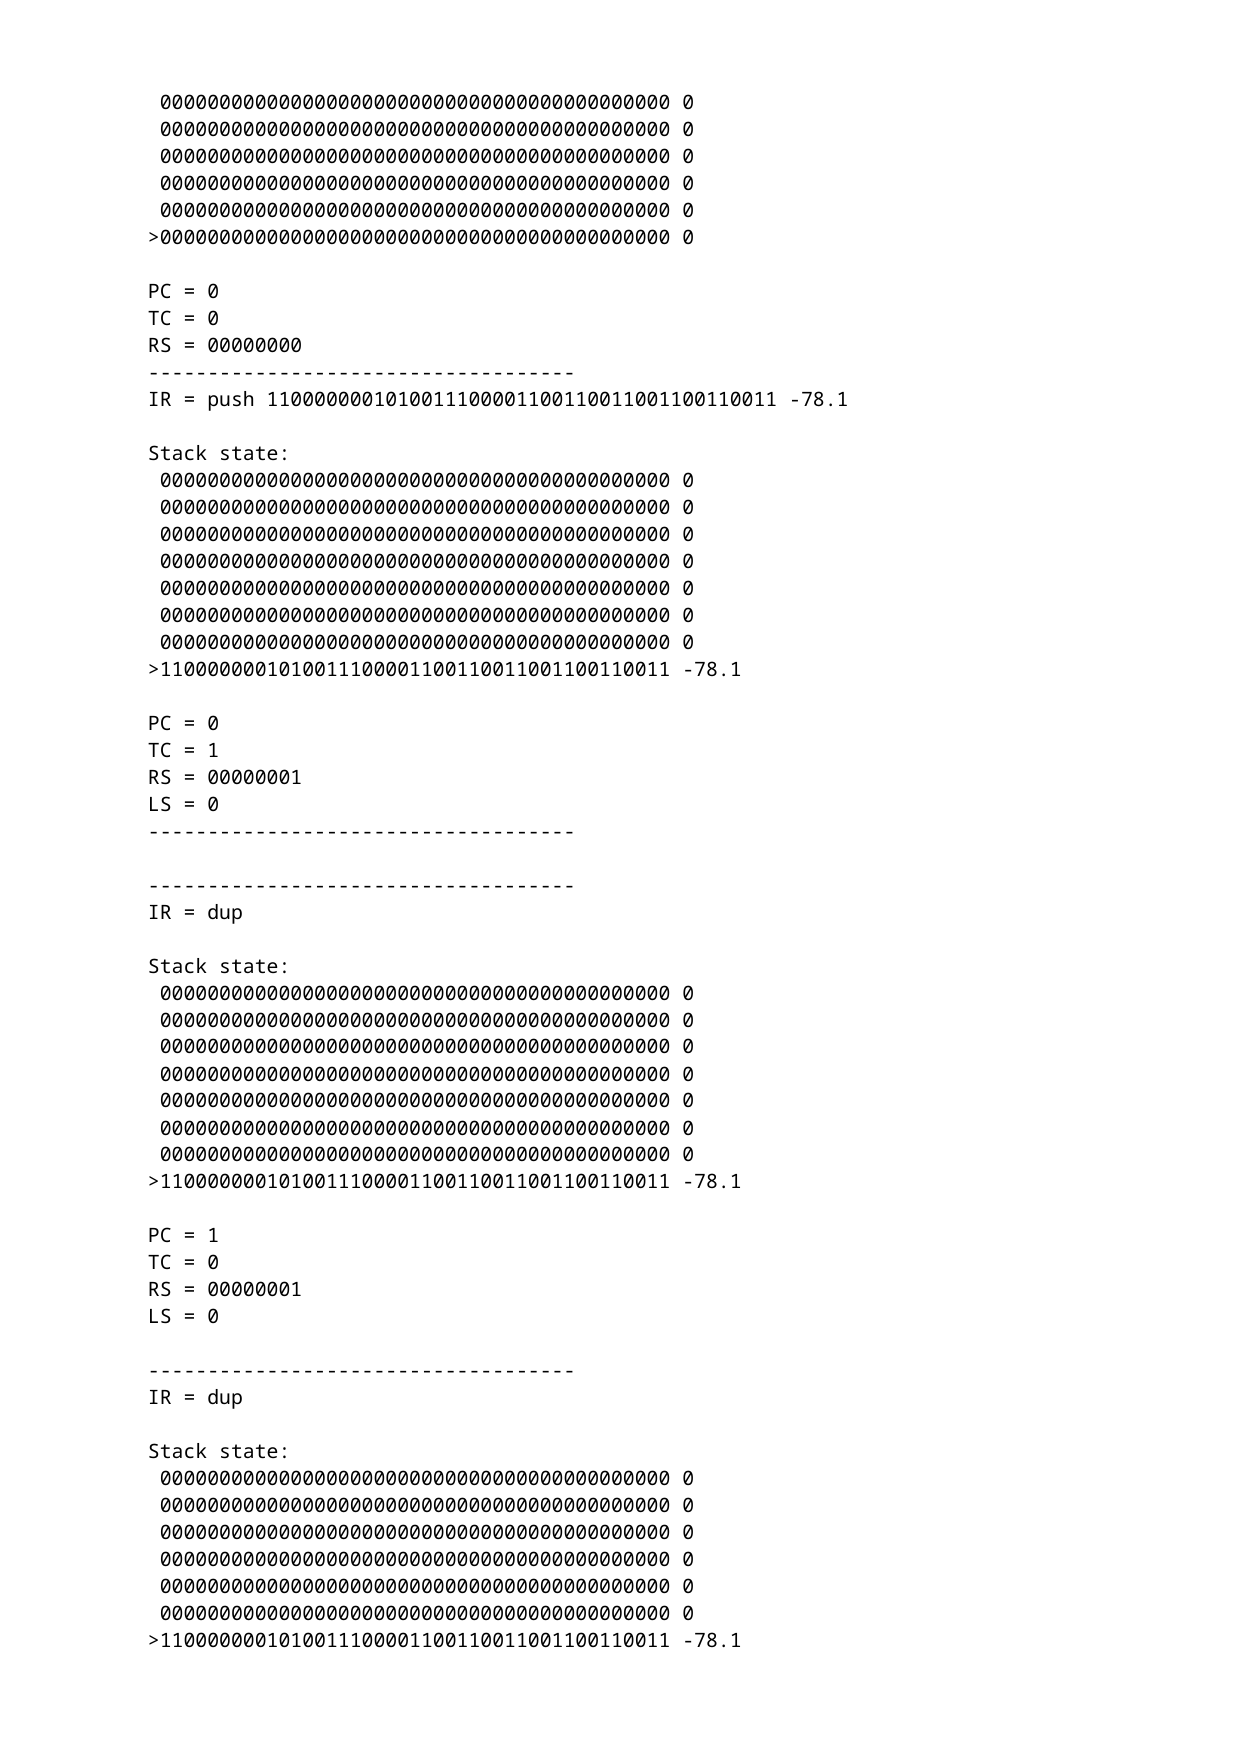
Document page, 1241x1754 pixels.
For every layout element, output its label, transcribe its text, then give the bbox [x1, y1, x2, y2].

text 0000000000000000000000000000000000000000000 0 [148, 1572, 1152, 1599]
text >1100000001010011100001100110011001100110011 -78.1 [148, 655, 1152, 682]
text 0000000000000000000000000000000000000000000 0 [148, 1464, 1152, 1491]
text 0000000000000000000000000000000000000000000 0 [148, 979, 1152, 1006]
text 0000000000000000000000000000000000000000000 0 [148, 574, 1152, 601]
text TC = 1 [148, 736, 1152, 763]
text ------------------------------------ [148, 817, 1152, 844]
text LS = 0 [148, 1303, 1152, 1329]
text 0000000000000000000000000000000000000000000 0 [148, 1518, 1152, 1545]
text ------------------------------------ [148, 871, 1152, 898]
text 0000000000000000000000000000000000000000000 0 [148, 1033, 1152, 1060]
text ------------------------------------ [148, 358, 1152, 385]
text 0000000000000000000000000000000000000000000 0 [148, 1141, 1152, 1168]
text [148, 88, 1152, 116]
text 0000000000000000000000000000000000000000000 0 [148, 547, 1152, 574]
text IR = dup [148, 898, 1152, 925]
text 0000000000000000000000000000000000000000000 0 [148, 1114, 1152, 1141]
text 0000000000000000000000000000000000000000000 0 [148, 1491, 1152, 1518]
text Stack state: [148, 1437, 1152, 1464]
text TC = 0 [148, 1249, 1152, 1276]
text LS = 0 [148, 790, 1152, 817]
text 0000000000000000000000000000000000000000000 0 [148, 1087, 1152, 1114]
text 0000000000000000000000000000000000000000000 0 [148, 1060, 1152, 1087]
text 0000000000000000000000000000000000000000000 0 [148, 1006, 1152, 1033]
text 0000000000000000000000000000000000000000000 0 [148, 1599, 1152, 1626]
text 0000000000000000000000000000000000000000000 0 [148, 493, 1152, 520]
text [148, 196, 1152, 223]
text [148, 116, 1152, 142]
text 0000000000000000000000000000000000000000000 0 [148, 466, 1152, 493]
text Stack state: [148, 952, 1152, 979]
text >1100000001010011100001100110011001100110011 -78.1 [148, 1626, 1152, 1653]
text IR = dup [148, 1383, 1152, 1411]
text PC = 0 [148, 709, 1152, 736]
text RS = 00000001 [148, 1276, 1152, 1303]
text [148, 142, 1152, 169]
text >0000000000000000000000000000000000000000000 0 [148, 223, 1152, 250]
text ------------------------------------ [148, 1357, 1152, 1383]
text 0000000000000000000000000000000000000000000 0 [148, 601, 1152, 628]
text RS = 00000001 [148, 763, 1152, 790]
text >1100000001010011100001100110011001100110011 -78.1 [148, 1168, 1152, 1195]
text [148, 169, 1152, 196]
text IR = push 1100000001010011100001100110011001100110011 -78.1 [148, 385, 1152, 412]
text 0000000000000000000000000000000000000000000 0 [148, 1545, 1152, 1572]
text RS = 00000000 [148, 331, 1152, 358]
text PC = 0 [148, 277, 1152, 304]
text 0000000000000000000000000000000000000000000 0 [148, 628, 1152, 655]
text PC = 1 [148, 1222, 1152, 1249]
text 0000000000000000000000000000000000000000000 0 [148, 520, 1152, 547]
text Stack state: [148, 439, 1152, 466]
text TC = 0 [148, 304, 1152, 331]
